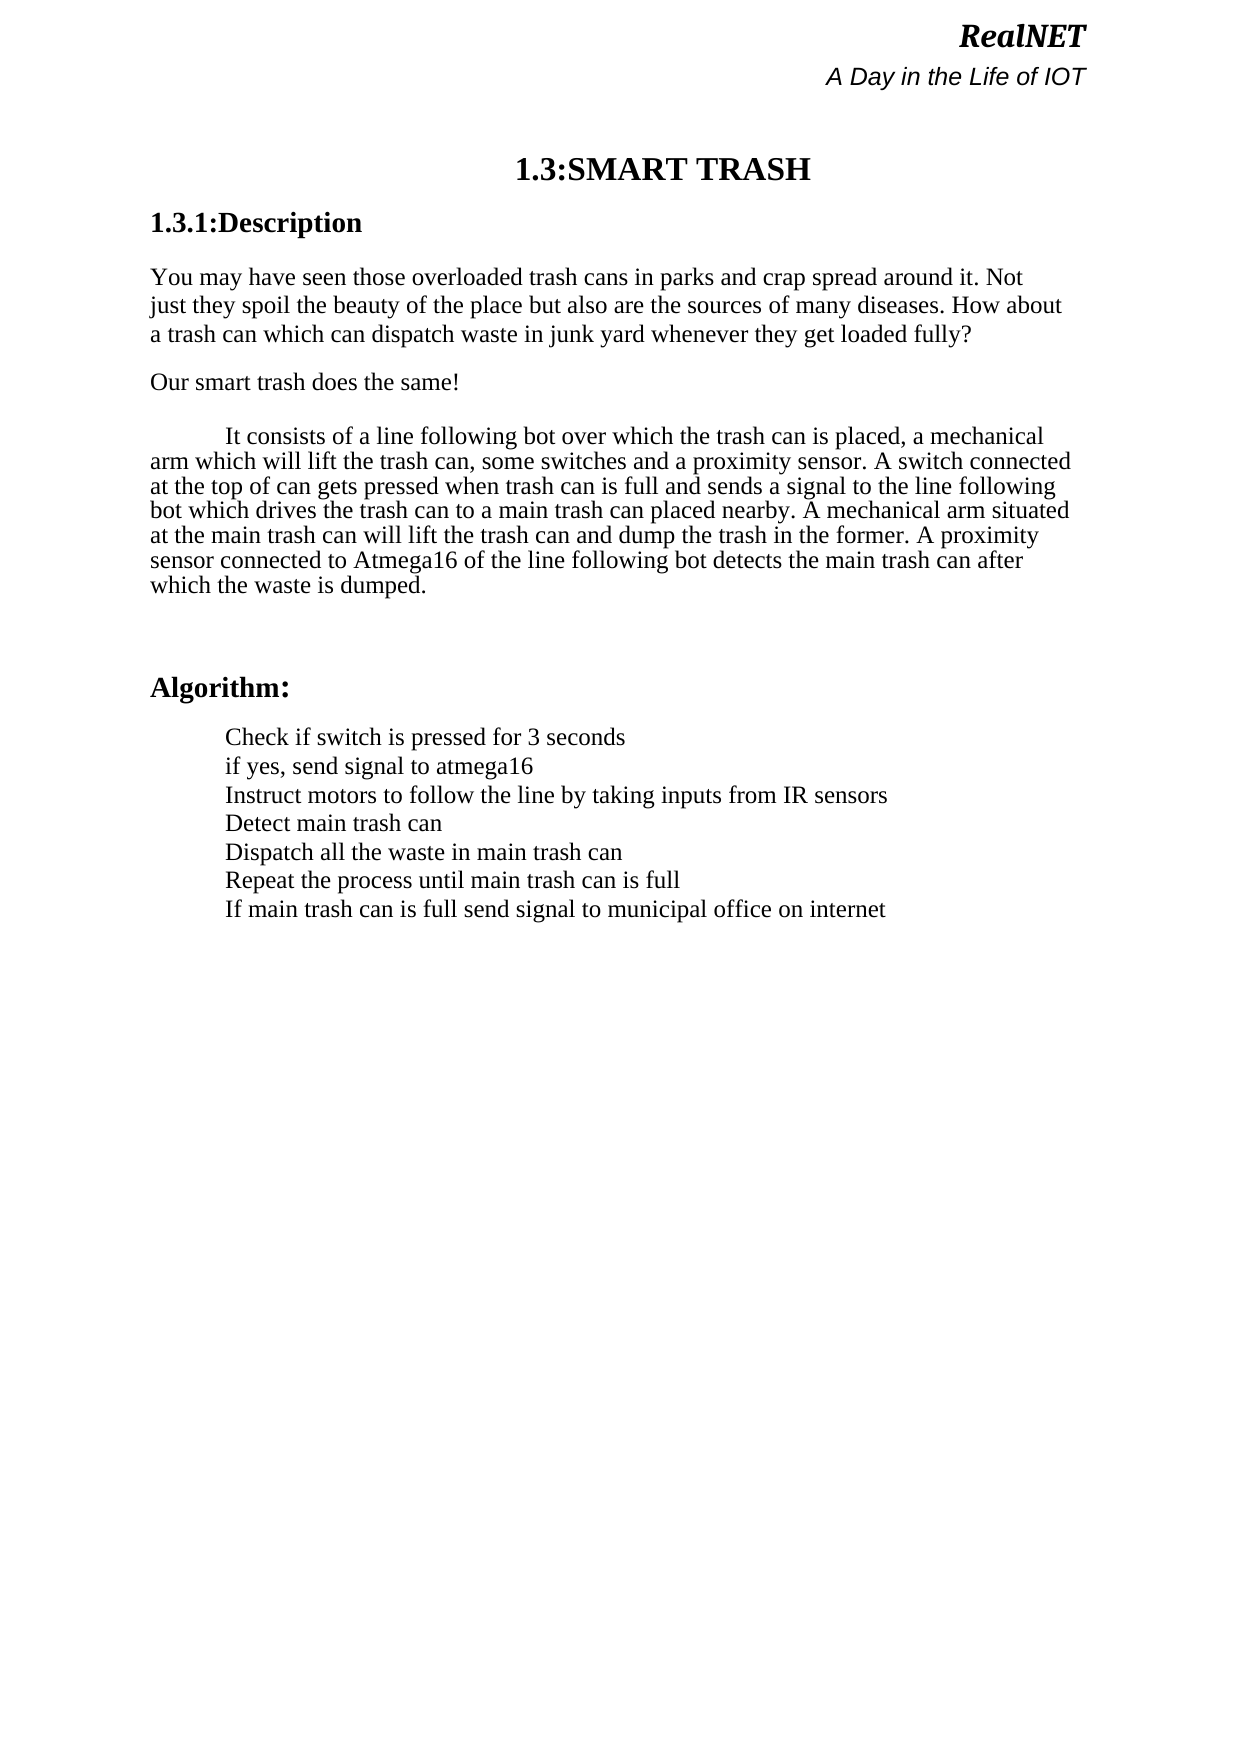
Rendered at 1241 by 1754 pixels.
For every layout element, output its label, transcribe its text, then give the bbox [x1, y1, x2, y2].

list Detect main trash can [188, 808, 1088, 837]
list Check if switch is pressed for 3 seconds [188, 722, 1088, 751]
list If main trash can is full send signal to municipal office on internet [188, 894, 1088, 923]
list if yes, send signal to atmega16 [188, 751, 1088, 780]
text 1.3.1:Description [150, 213, 1088, 238]
text Our smart trash does the same! [150, 367, 1088, 396]
list Dispatch all the waste in main trash can [188, 837, 1088, 866]
list Instruct motors to follow the line by taking inputs from IR sensors [188, 780, 1088, 808]
text Algorithm: [150, 666, 1088, 705]
text It consists of a line following bot over which the trash can is placed, a mechanical arm which will lift the trash can, some switches and a proximity sensor. A switch connected at the top of can gets pressed when trash can is full and sends a signal to the line following bot which drives the trash can to a main trash can placed nearby. A mechanical arm situated at the main trash can will lift the trash can and dump the trash in the former. A proximity sensor connected to Atmega16 of the line following bot detects the main trash can after which the waste is dumped. [150, 425, 1088, 598]
text 1.3:SMART TRASH [514, 149, 1088, 187]
list Repeat the process until main trash can is full [188, 866, 1088, 894]
text You may have seen those overloaded trash cans in parks and crap spread around it. Not just they spoil the beauty of the place but also are the sources of many diseases. How about a trash can which can dispatch waste in junk yard whenever they get loaded fully? [150, 263, 1065, 348]
